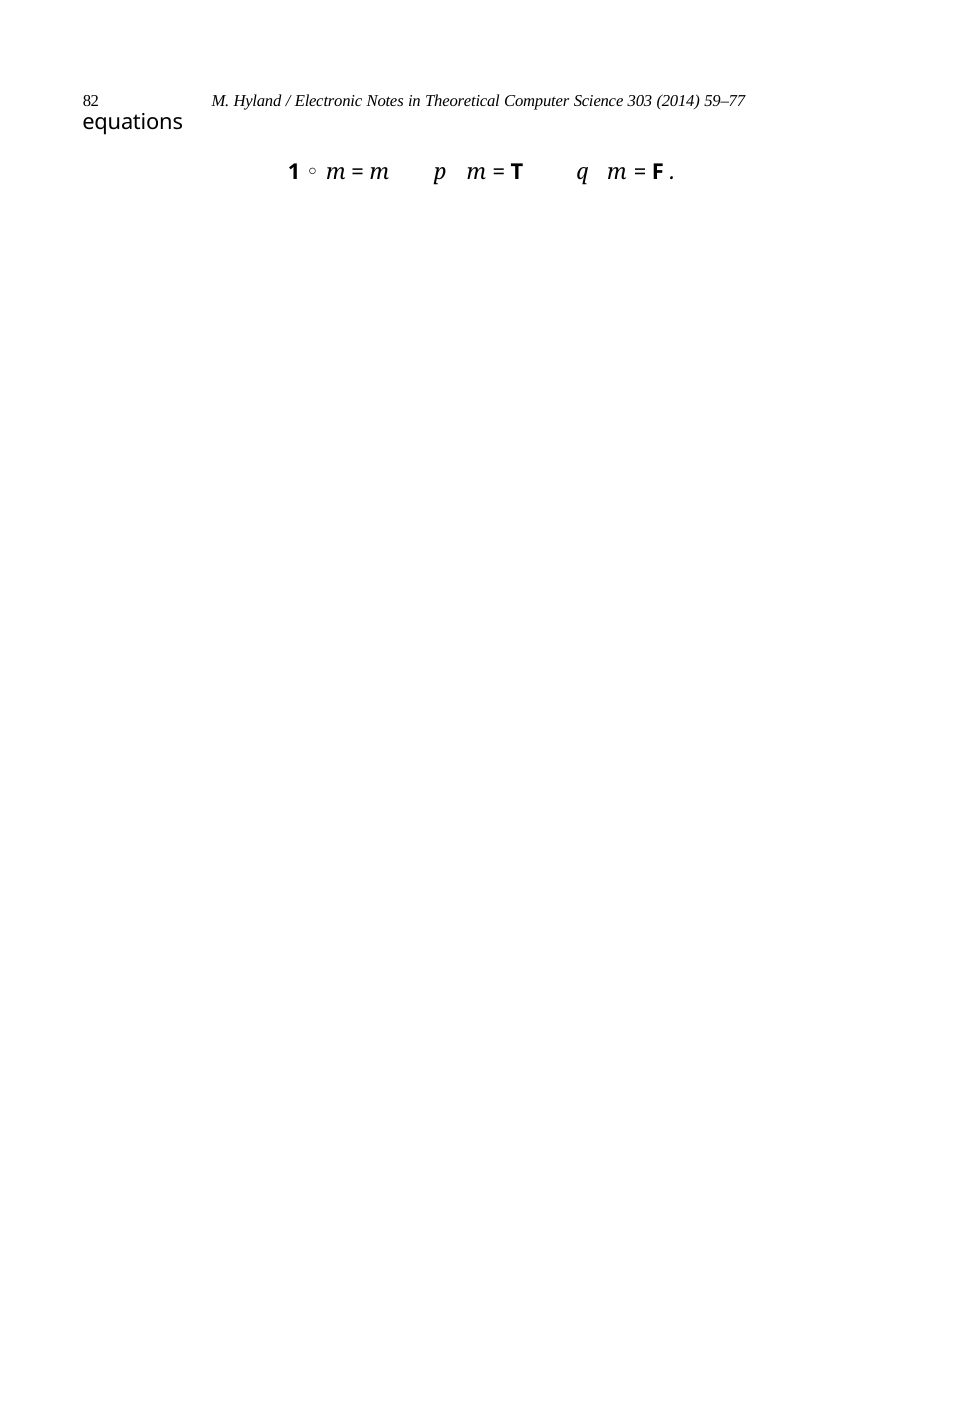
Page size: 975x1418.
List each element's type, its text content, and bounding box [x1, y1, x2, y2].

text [82, 108, 881, 135]
text 1 ◦ m = m p m = T q m = F . [71, 156, 893, 186]
